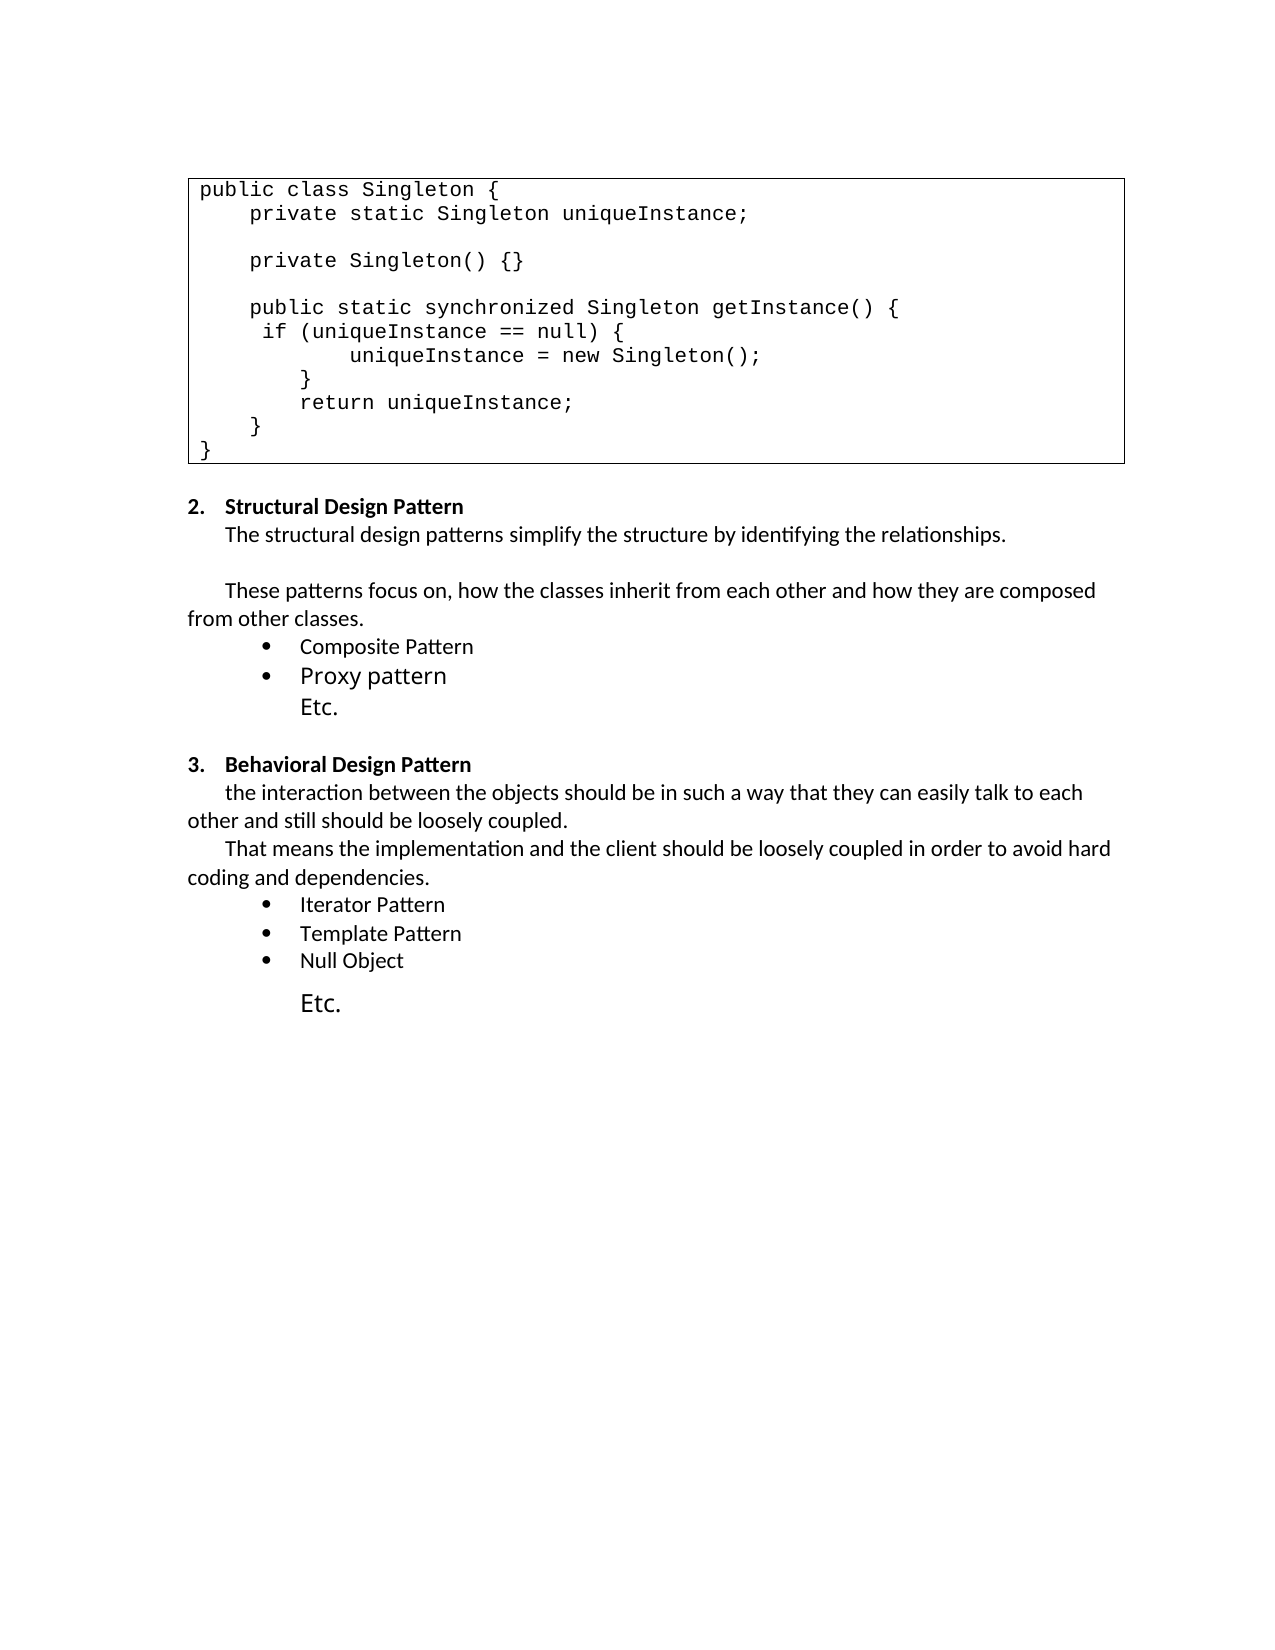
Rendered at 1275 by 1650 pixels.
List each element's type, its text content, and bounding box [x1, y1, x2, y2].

list Template Pattern [262, 919, 1125, 947]
list Composite Pattern [262, 632, 1125, 660]
list The structural design patterns simplify the structure by identifying the relationships. [187, 520, 1125, 548]
list Etc. [300, 691, 1125, 722]
text Etc. [300, 981, 1125, 1020]
list Behavioral Design Pattern [187, 751, 1125, 778]
list That means the implementation and the client should be loosely coupled in order to avoid hard coding and dependencies. [187, 834, 1125, 891]
list These patterns focus on, how the classes inherit from each other and how they are composed from other classes. [187, 576, 1125, 632]
list Iterator Pattern [262, 891, 1125, 919]
list Proxy pattern [262, 660, 1125, 691]
list the interaction between the objects should be in such a way that they can easily talk to each other and still should be loosely coupled. [187, 778, 1125, 834]
list Null Object [262, 947, 1125, 975]
table_header public class Singleton { private static Singleton uniqueInstance; private Singleton() {} public static synchronized Singleton getInstance() { if (uniqueInstance == null) { uniqueInstance = new Singleton(); } return uniqueInstance; } } [189, 179, 1124, 463]
list Structural Design Pattern [187, 492, 1125, 520]
